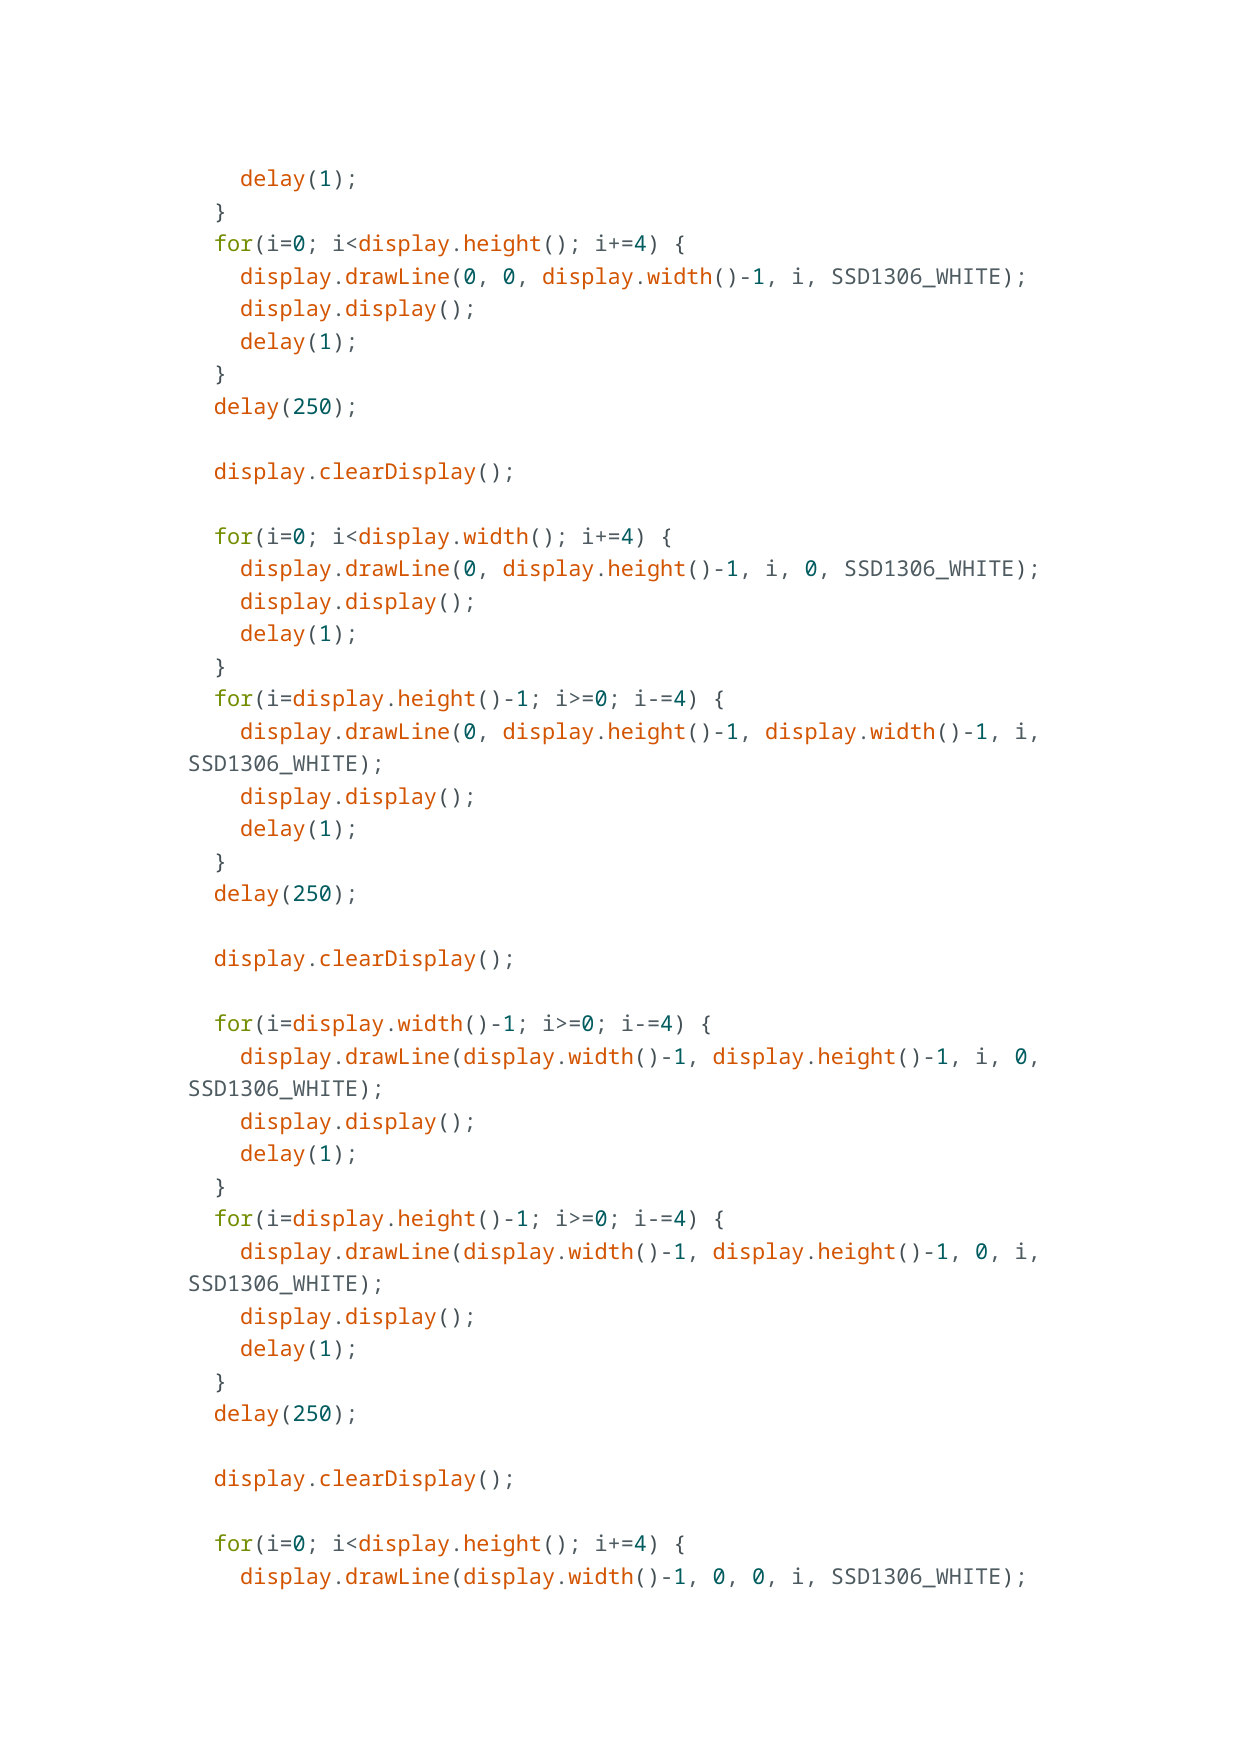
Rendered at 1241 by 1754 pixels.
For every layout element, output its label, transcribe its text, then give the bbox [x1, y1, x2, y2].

text } [187, 1364, 1053, 1397]
text display.display(); [187, 1104, 1053, 1137]
text display.clearDisplay(); [187, 942, 1053, 974]
text for(i=0; i<display.height(); i+=4) { [187, 227, 1053, 259]
text delay(1); [187, 162, 1053, 194]
text delay(1); [187, 812, 1053, 844]
text for(i=display.width()-1; i>=0; i-=4) { [187, 1007, 1053, 1039]
text delay(250); [187, 1397, 1053, 1429]
text display.clearDisplay(); [187, 454, 1053, 487]
text } [187, 194, 1053, 227]
text delay(1); [187, 1137, 1053, 1169]
text for(i=display.height()-1; i>=0; i-=4) { [187, 682, 1053, 714]
text display.drawLine(display.width()-1, 0, 0, i, SSD1306_WHITE); [187, 1559, 1053, 1592]
text display.drawLine(0, display.height()-1, display.width()-1, i, SSD1306_WHITE); [187, 714, 1053, 779]
text display.display(); [187, 779, 1053, 812]
text } [187, 844, 1053, 877]
text display.drawLine(display.width()-1, display.height()-1, 0, i, SSD1306_WHITE); [187, 1234, 1053, 1299]
text delay(1); [187, 1332, 1053, 1364]
text for(i=0; i<display.height(); i+=4) { [187, 1527, 1053, 1559]
text } [187, 1169, 1053, 1202]
text } [187, 649, 1053, 682]
text display.drawLine(display.width()-1, display.height()-1, i, 0, SSD1306_WHITE); [187, 1039, 1053, 1104]
text display.drawLine(0, display.height()-1, i, 0, SSD1306_WHITE); [187, 552, 1053, 584]
text delay(1); [187, 324, 1053, 357]
text delay(1); [187, 617, 1053, 649]
text display.clearDisplay(); [187, 1462, 1053, 1494]
text delay(250); [187, 389, 1053, 422]
text display.display(); [187, 1299, 1053, 1332]
text for(i=display.height()-1; i>=0; i-=4) { [187, 1202, 1053, 1234]
text display.display(); [187, 292, 1053, 324]
text delay(250); [187, 877, 1053, 909]
text for(i=0; i<display.width(); i+=4) { [187, 519, 1053, 552]
text display.drawLine(0, 0, display.width()-1, i, SSD1306_WHITE); [187, 259, 1053, 292]
text } [187, 357, 1053, 389]
text display.display(); [187, 584, 1053, 617]
